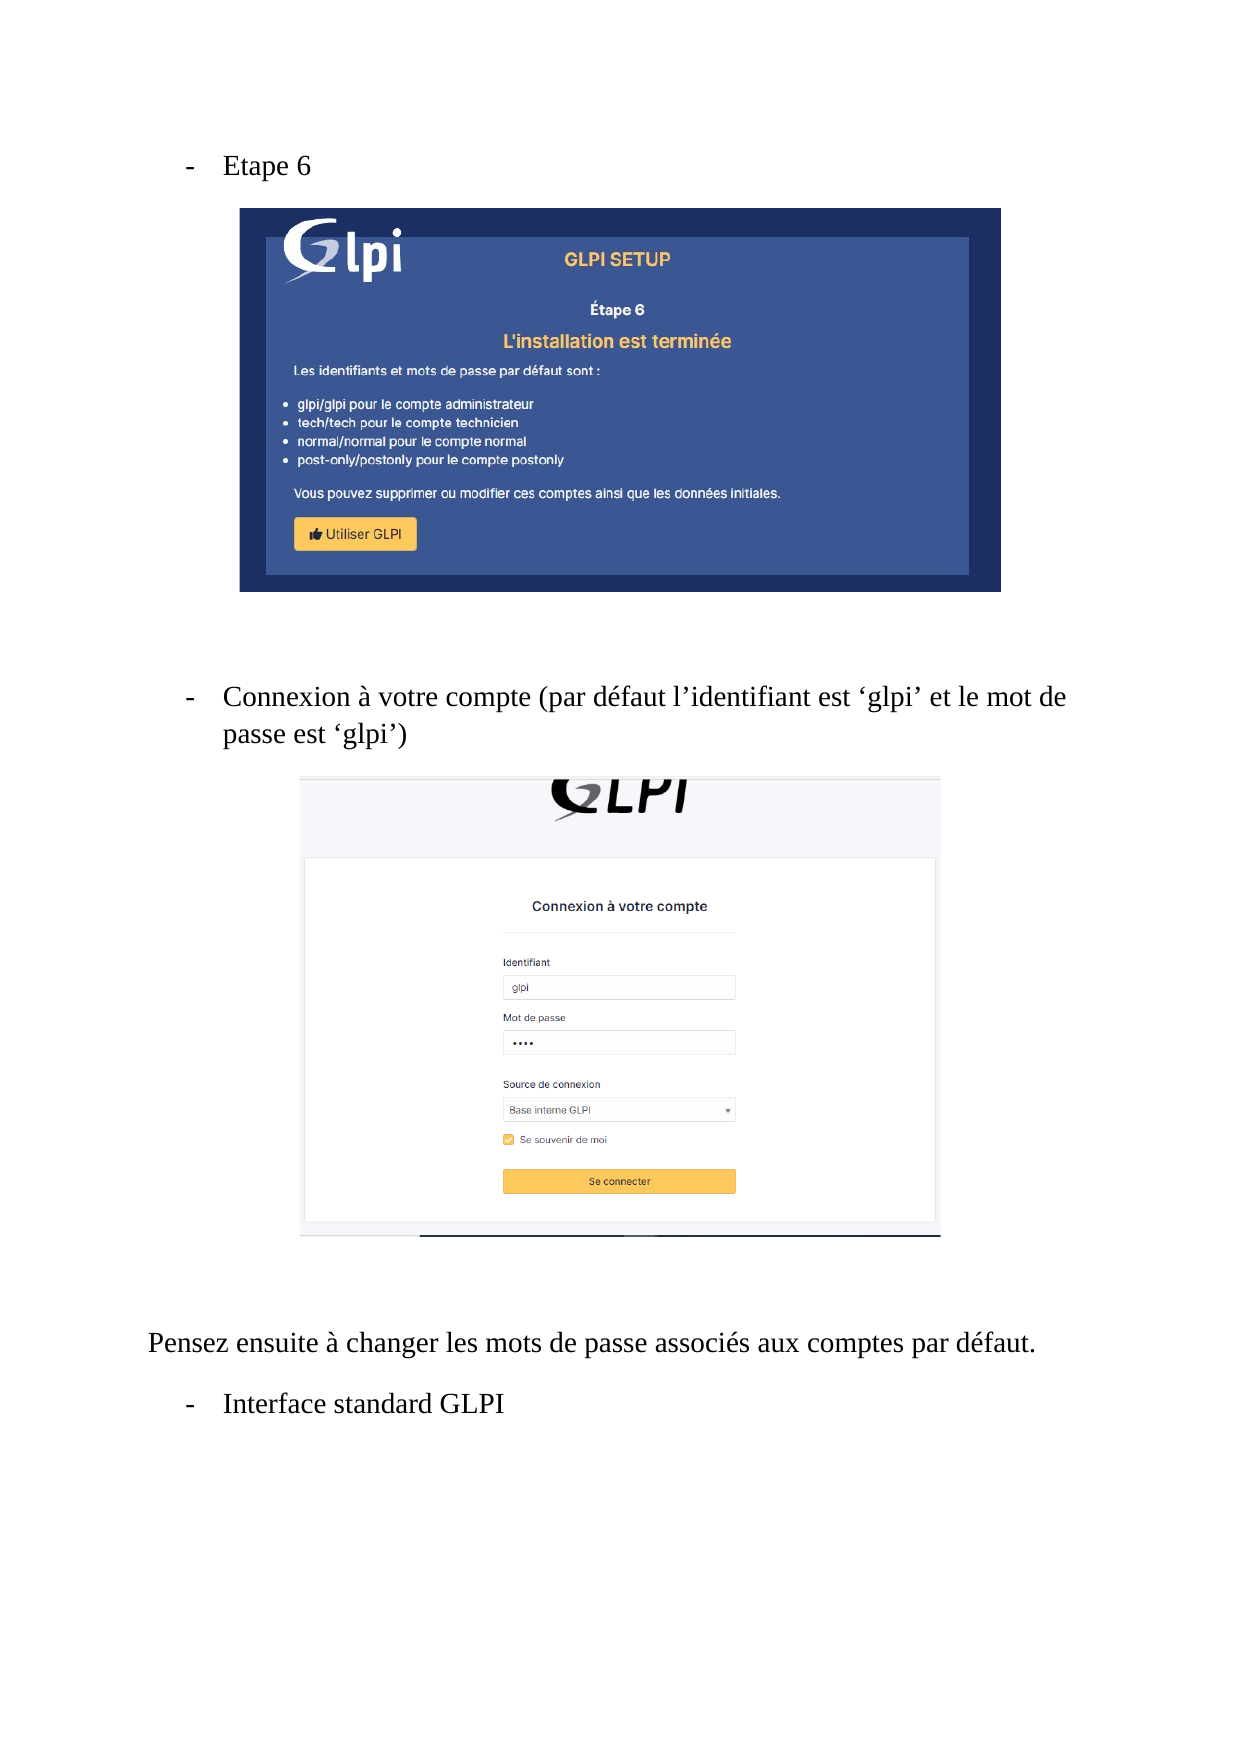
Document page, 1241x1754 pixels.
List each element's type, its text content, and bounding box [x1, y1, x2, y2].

picture [239, 208, 1001, 592]
picture [299, 776, 941, 1237]
list Etape 6 [185, 148, 1093, 181]
list Interface standard GLPI [185, 1386, 1093, 1420]
list Connexion à votre compte (par défaut l’identifiant est ‘glpi’ et le mot de passe est ‘glpi’) [185, 679, 1093, 749]
text Pensez ensuite à changer les mots de passe associés aux comptes par défaut. [148, 1325, 1093, 1359]
